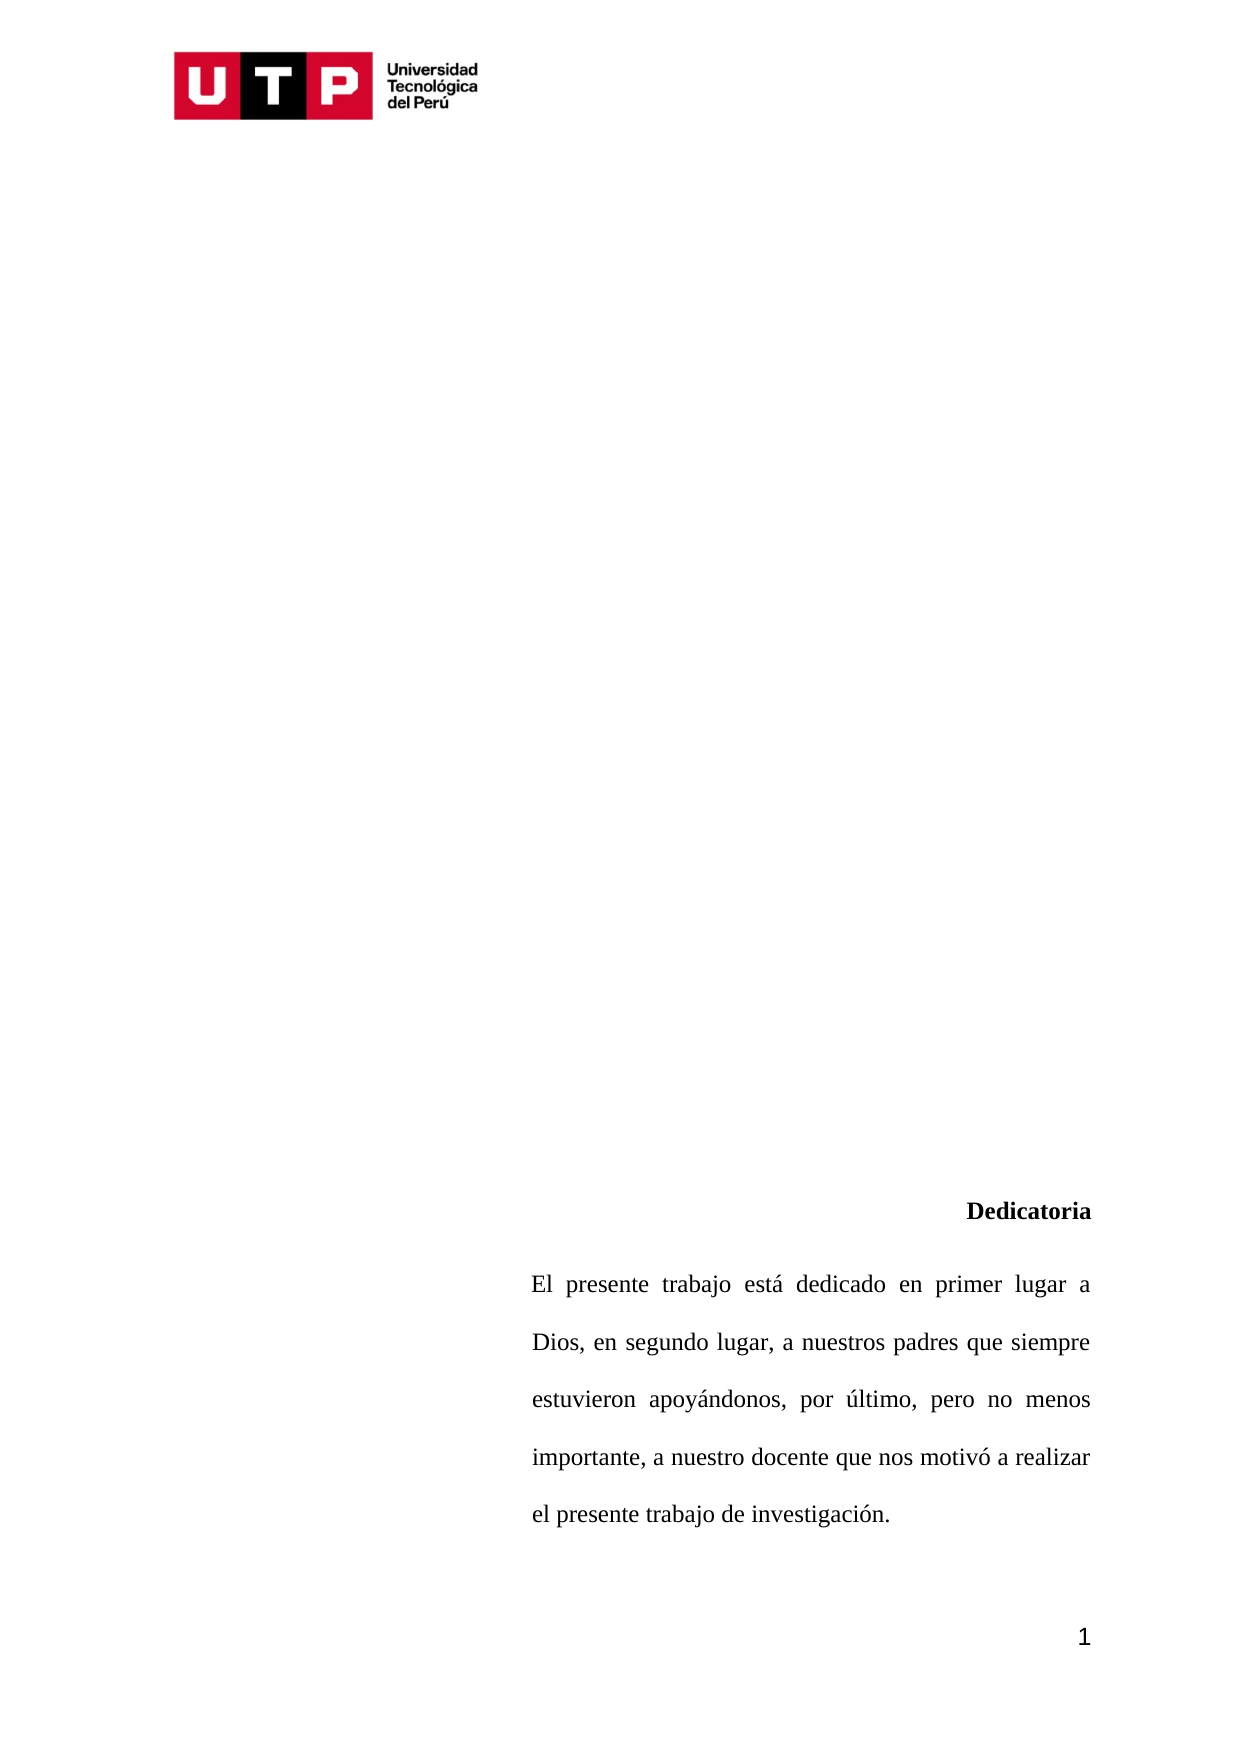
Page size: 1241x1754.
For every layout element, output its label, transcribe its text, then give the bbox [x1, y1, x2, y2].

text El presente trabajo está dedicado en primer lugar a Dios, en segundo lugar, a nuestros padres que siempre estuvieron apoyándonos, por último, pero no menos importante, a nuestro docente que nos motivó a realizar el presente trabajo de investigación. [531, 1269, 1091, 1528]
picture [171, 50, 483, 121]
text Dedicatoria [531, 1196, 1091, 1225]
